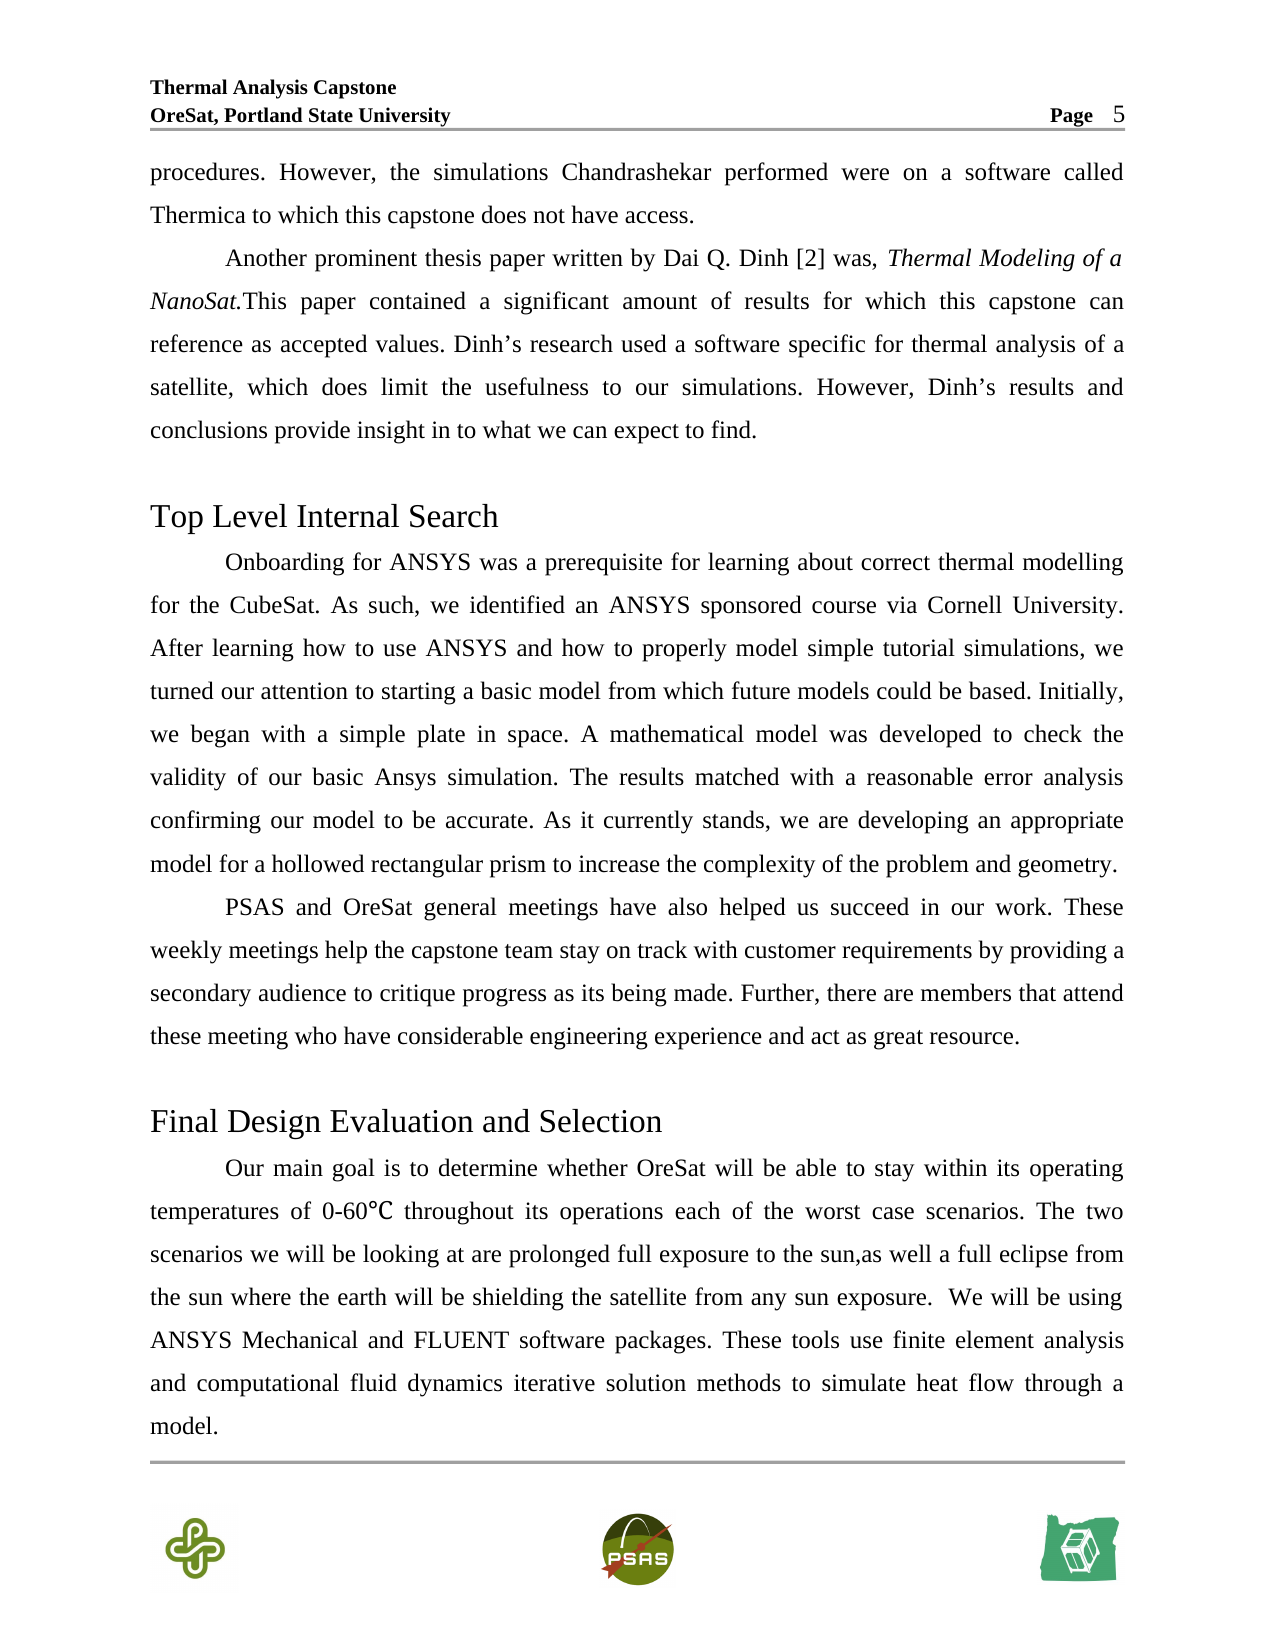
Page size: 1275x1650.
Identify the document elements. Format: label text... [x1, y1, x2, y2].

picture [150, 1503, 239, 1593]
text PSAS and OreSat general meetings have also helped us succeed in our work. These weekly meetings help the capstone team stay on track with customer requirements by providing a secondary audience to critique progress as its being made. Further, there are members that attend these meeting who have considerable engineering experience and act as great resource. [150, 892, 1125, 1050]
picture [1036, 1510, 1125, 1587]
subtitle Top Level Internal Search [150, 496, 1125, 534]
text Our main goal is to determine whether OreSat will be able to stay within its operating temperatures of 0-60℃ throughout its operations each of the worst case scenarios. The two scenarios we will be looking at are prolonged full exposure to the sun,as well a full eclipse from the sun where the earth will be shielding the satellite from any sun exposure. We will be using ANSYS Mechanical and FLUENT software packages. These tools use finite element analysis and computational fluid dynamics iterative solution methods to simulate heat flow through a model. [150, 1153, 1125, 1440]
picture [599, 1509, 676, 1588]
text Another prominent thesis paper written by Dai Q. Dinh [2] was, Thermal Modeling of a NanoSat.This paper contained a significant amount of results for which this capstone can reference as accepted values. Dinh’s research used a software specific for thermal analysis of a satellite, which does limit the usefulness to our simulations. However, Dinh’s results and conclusions provide insight in to what we can expect to find. [150, 243, 1125, 444]
subtitle Final Design Evaluation and Selection [150, 1102, 1125, 1140]
text Onboarding for ANSYS was a prerequisite for learning about correct thermal modelling for the CubeSat. As such, we identified an ANSYS sponsored course via Cornell University. After learning how to use ANSYS and how to properly model simple tutorial simulations, we turned our attention to starting a basic model from which future models could be based. Initially, we began with a simple plate in space. A mathematical model was developed to check the validity of our basic Ansys simulation. The results matched with a reasonable error analysis confirming our model to be accurate. As it currently stands, we are developing an appropriate model for a hollowed rectangular prism to increase the complexity of the problem and geometry. [150, 547, 1125, 877]
